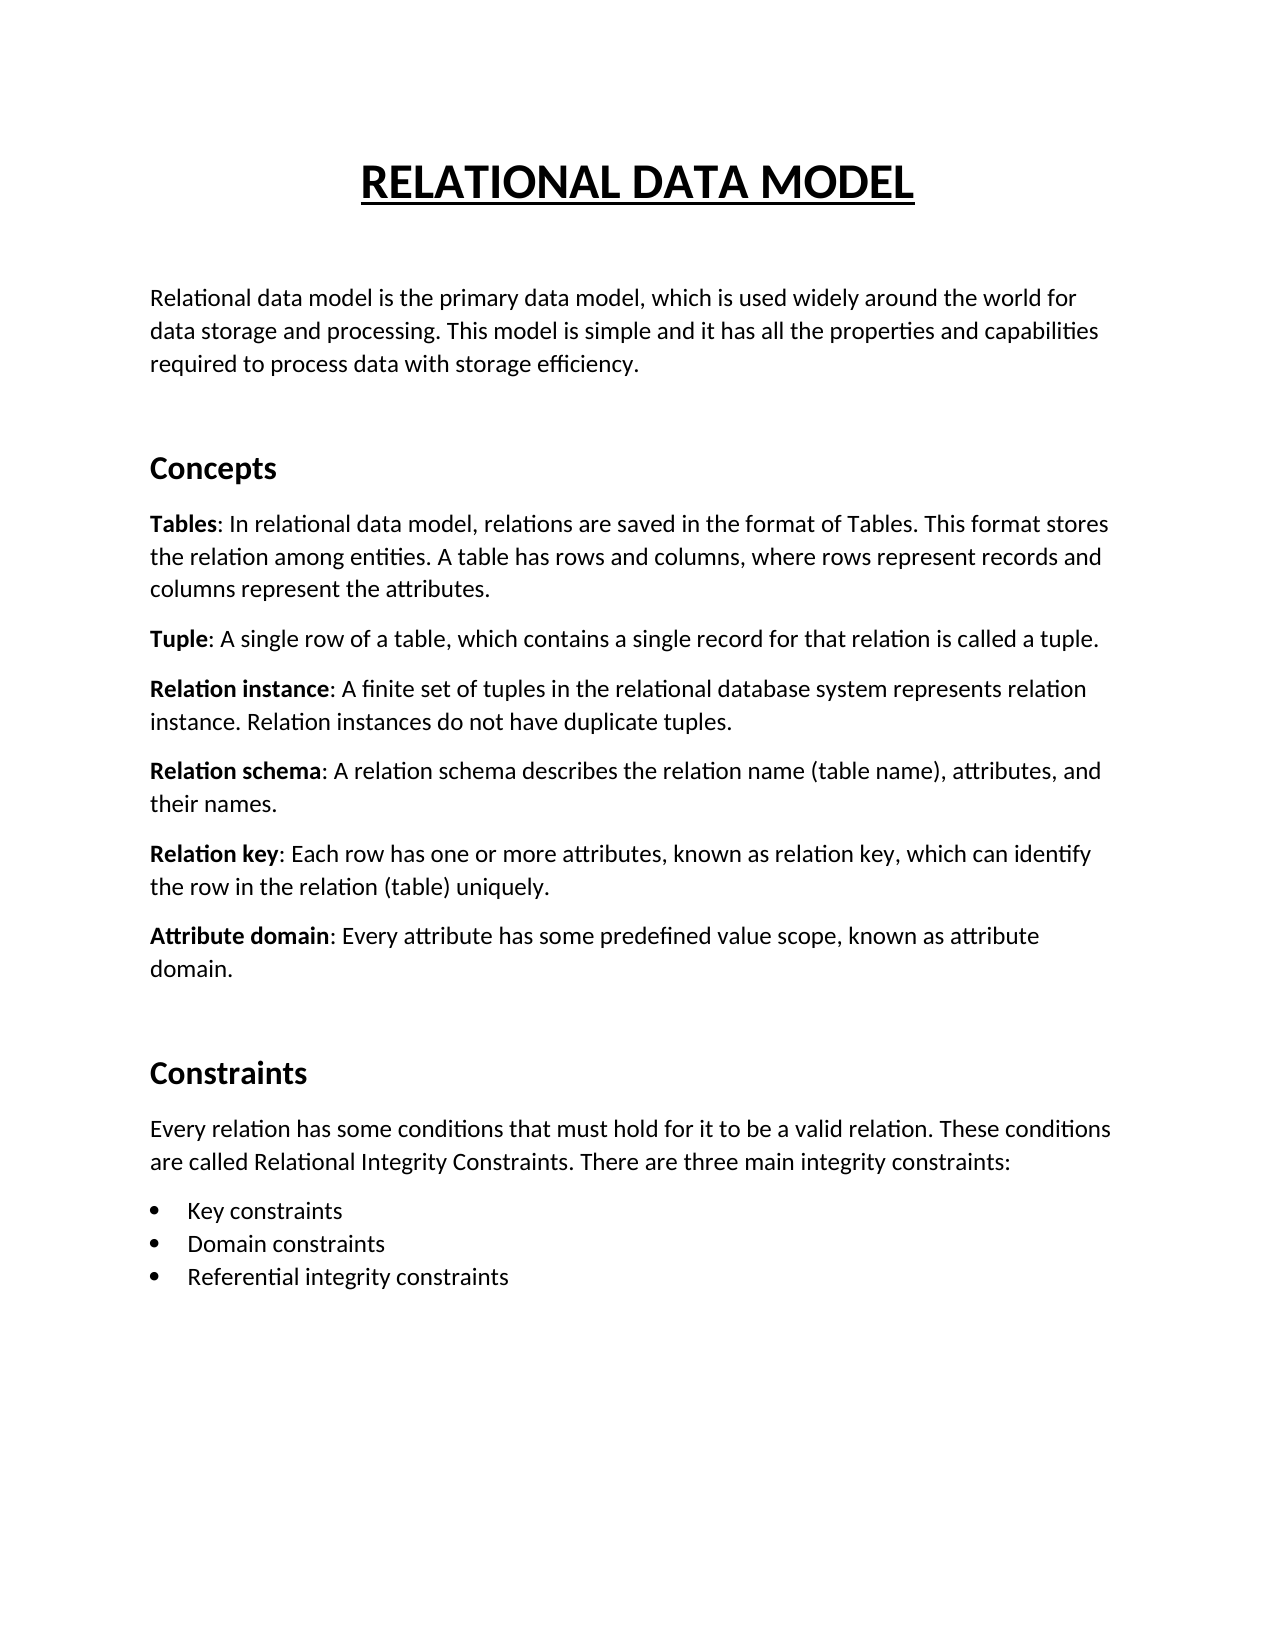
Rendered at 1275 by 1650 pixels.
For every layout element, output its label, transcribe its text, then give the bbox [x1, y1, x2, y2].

text RELATIONAL DATA MODEL [150, 150, 1125, 211]
text Constraints [150, 1052, 1125, 1093]
text Relational data model is the primary data model, which is used widely around the world for data storage and processing. This model is simple and it has all the properties and capabilities required to process data with storage efficiency. [150, 282, 1125, 378]
list Domain constraints [150, 1228, 1125, 1259]
list Referential integrity constraints [150, 1261, 1125, 1292]
text Relation instance: A finite set of tuples in the relational database system represents relation instance. Relation instances do not have duplicate tuples. [150, 673, 1125, 736]
text Relation key: Each row has one or more attributes, known as relation key, which can identify the row in the relation (table) uniquely. [150, 838, 1125, 901]
text Tuple: A single row of a table, which contains a single record for that relation is called a tuple. [150, 623, 1125, 654]
list Key constraints [150, 1195, 1125, 1226]
text Every relation has some conditions that must hold for it to be a valid relation. These conditions are called Relational Integrity Constraints. There are three main integrity constraints: [150, 1113, 1125, 1176]
text Relation schema: A relation schema describes the relation name (table name), attributes, and their names. [150, 755, 1125, 819]
text Concepts [150, 447, 1125, 488]
text Tables: In relational data model, relations are saved in the format of Tables. This format stores the relation among entities. A table has rows and columns, where rows represent records and columns represent the attributes. [150, 508, 1125, 604]
text Attribute domain: Every attribute has some predefined value scope, known as attribute domain. [150, 920, 1125, 984]
